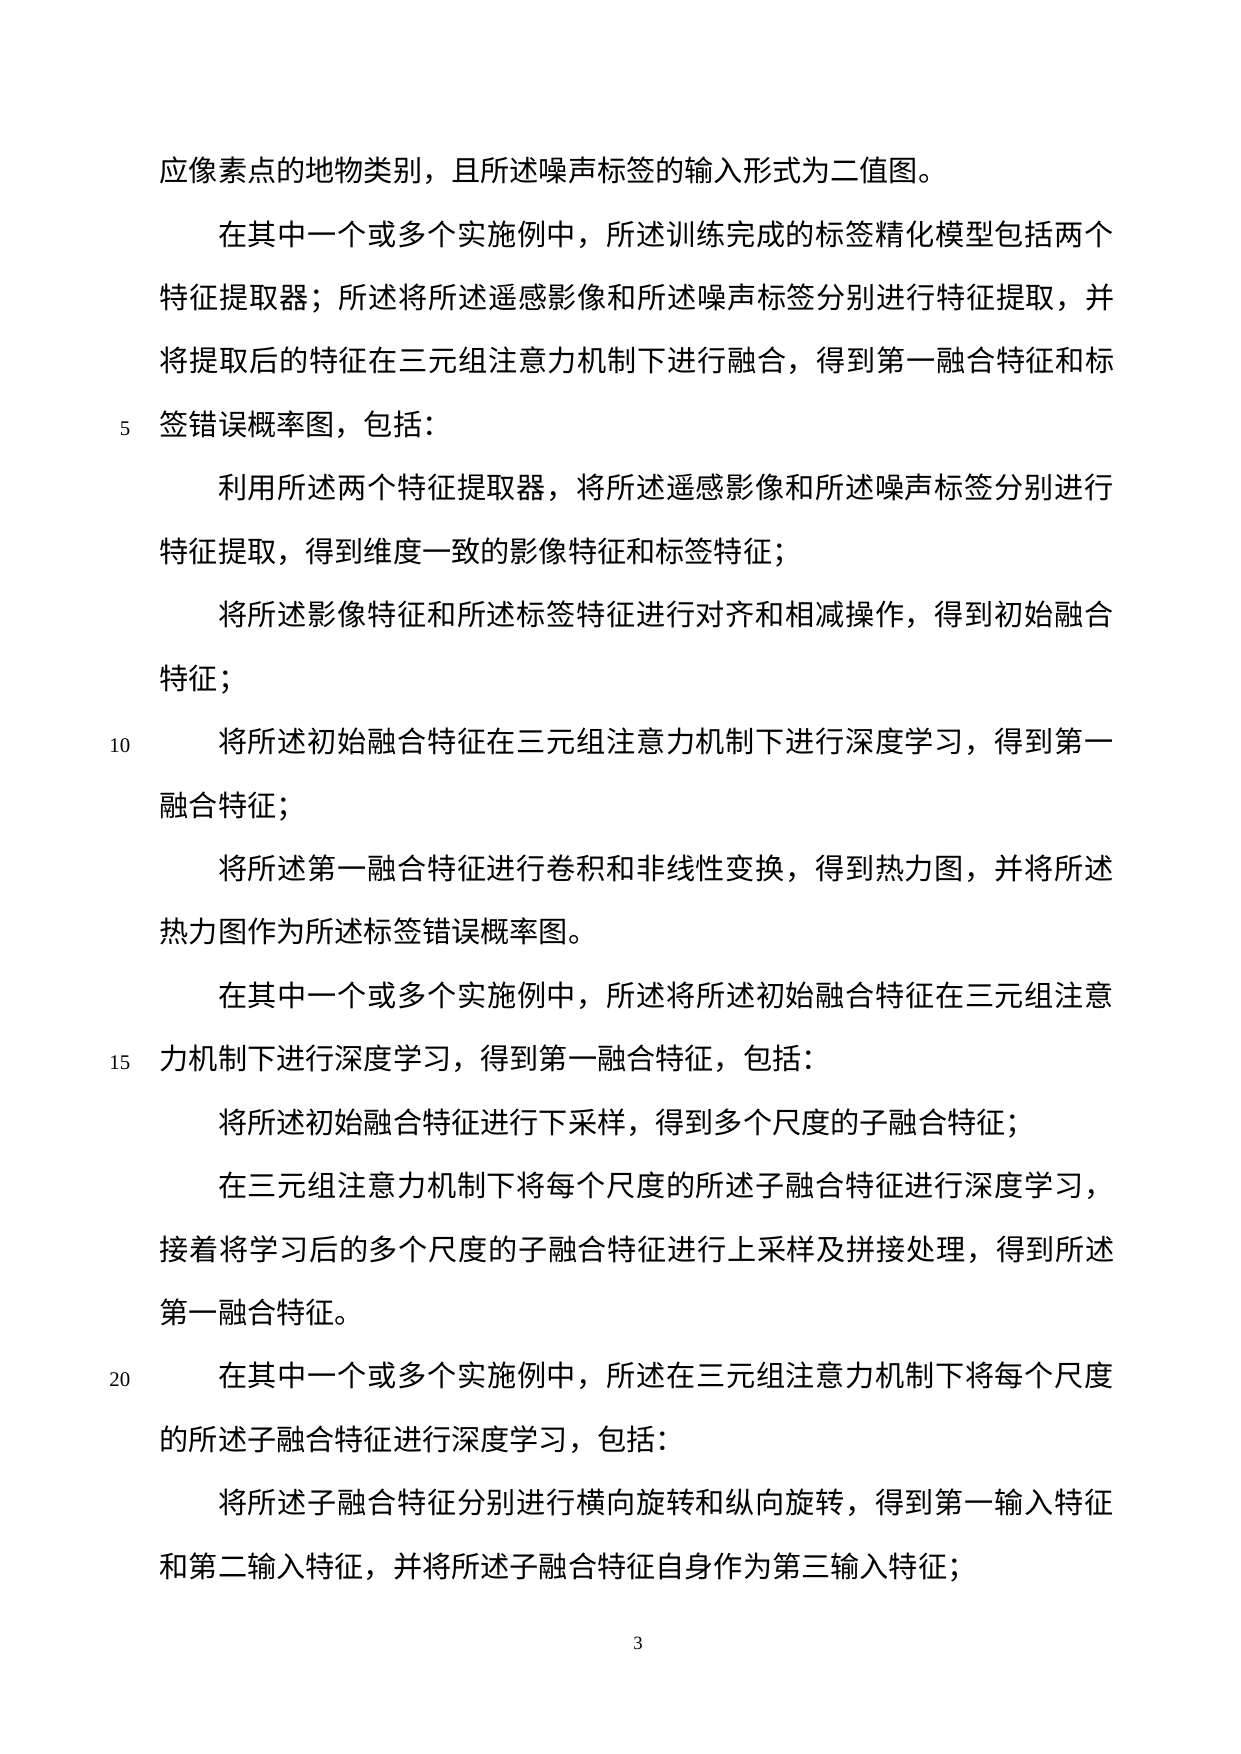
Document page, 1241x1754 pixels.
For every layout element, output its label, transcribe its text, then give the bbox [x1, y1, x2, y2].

text 将所述初始融合特征在三元组注意力机制下进行深度学习，得到第一融合特征； [159, 719, 1116, 824]
text 在其中一个或多个实施例中，所述在三元组注意力机制下将每个尺度的所述子融合特征进行深度学习，包括： [159, 1353, 1116, 1459]
text 将所述初始融合特征进行下采样，得到多个尺度的子融合特征； [159, 1099, 1116, 1142]
text 利用所述两个特征提取器，将所述遥感影像和所述噪声标签分别进行特征提取，得到维度一致的影像特征和标签特征； [159, 465, 1116, 571]
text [159, 148, 1116, 190]
text 将所述第一融合特征进行卷积和非线性变换，得到热力图，并将所述热力图作为所述标签错误概率图。 [159, 846, 1116, 951]
text 在其中一个或多个实施例中，所述训练完成的标签精化模型包括两个特征提取器；所述将所述遥感影像和所述噪声标签分别进行特征提取，并将提取后的特征在三元组注意力机制下进行融合，得到第一融合特征和标签错误概率图，包括： [159, 211, 1116, 444]
text 在三元组注意力机制下将每个尺度的所述子融合特征进行深度学习，接着将学习后的多个尺度的子融合特征进行上采样及拼接处理，得到所述第一融合特征。 [159, 1163, 1116, 1332]
text 在其中一个或多个实施例中，所述将所述初始融合特征在三元组注意力机制下进行深度学习，得到第一融合特征，包括： [159, 972, 1116, 1078]
text 将所述影像特征和所述标签特征进行对齐和相减操作，得到初始融合特征； [159, 592, 1116, 697]
text 将所述子融合特征分别进行横向旋转和纵向旋转，得到第一输入特征和第二输入特征，并将所述子融合特征自身作为第三输入特征； [159, 1480, 1116, 1586]
